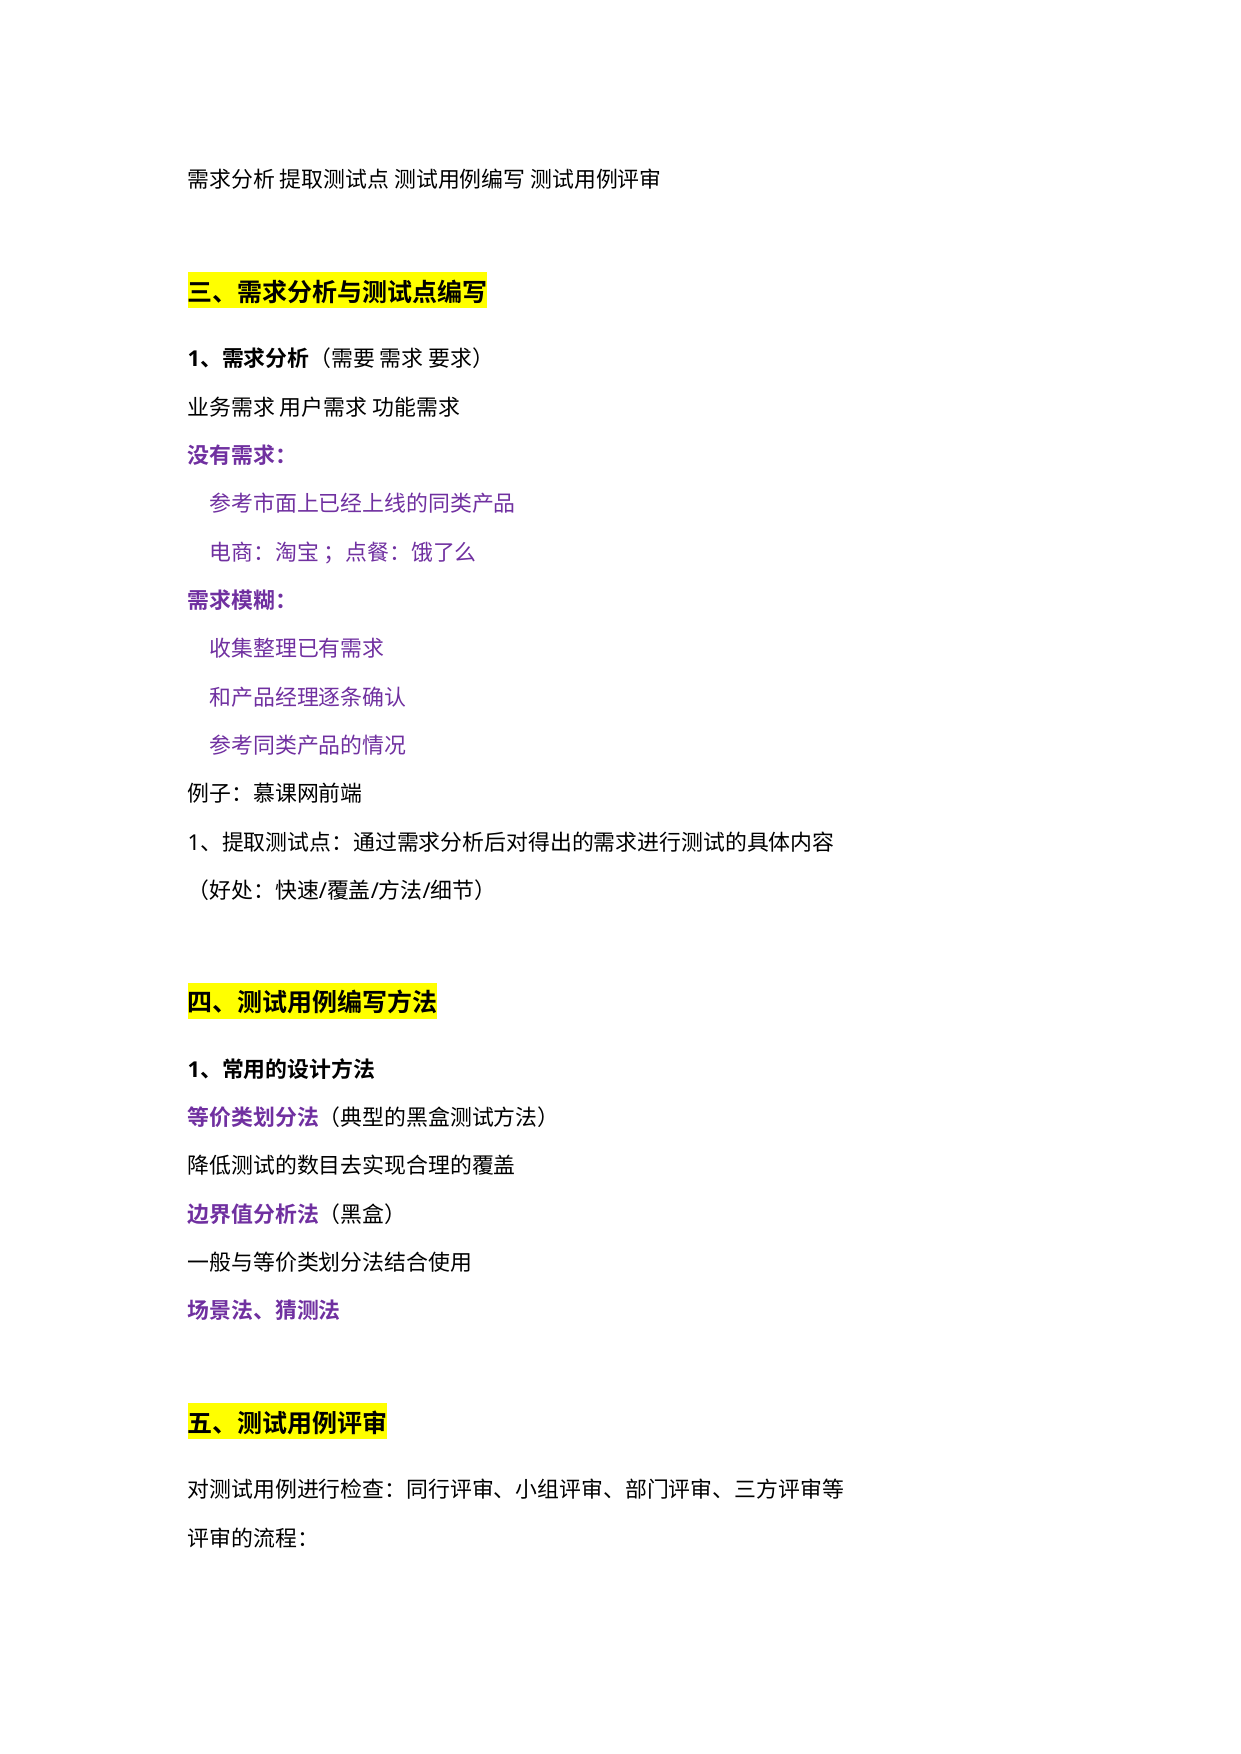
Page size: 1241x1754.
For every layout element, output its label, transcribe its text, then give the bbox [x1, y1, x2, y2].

text 三、需求分析与测试点编写 [187, 258, 1053, 323]
text （好处：快速/覆盖/方法/细节） [187, 872, 1053, 905]
text 四、测试用例编写方法 [187, 968, 1053, 1033]
text 需求分析 提取测试点 测试用例编写 测试用例评审 [187, 162, 1053, 194]
text 边界值分析法（黑盒） [187, 1196, 1053, 1229]
text 场景法、猜测法 [187, 1293, 1053, 1326]
text 一般与等价类划分法结合使用 [187, 1245, 1053, 1277]
text 例子：慕课网前端 [187, 776, 1053, 808]
text 业务需求 用户需求 功能需求 [187, 389, 1053, 422]
text 1、提取测试点：通过需求分析后对得出的需求进行测试的具体内容 [187, 824, 1053, 857]
text 需求模糊： [187, 582, 1053, 615]
text 参考市面上已经上线的同类产品 [187, 486, 1053, 518]
text 五、测试用例评审 [187, 1389, 1053, 1454]
text 1、常用的设计方法 [187, 1051, 1053, 1084]
text 收集整理已有需求 [187, 631, 1053, 663]
text 参考同类产品的情况 [187, 727, 1053, 760]
text 1、需求分析（需要 需求 要求） [187, 341, 1053, 373]
text 降低测试的数目去实现合理的覆盖 [187, 1148, 1053, 1181]
text 对测试用例进行检查：同行评审、小组评审、部门评审、三方评审等 [187, 1472, 1053, 1504]
text 评审的流程： [187, 1520, 1053, 1553]
text 等价类划分法（典型的黑盒测试方法） [187, 1100, 1053, 1132]
text 和产品经理逐条确认 [187, 679, 1053, 712]
text 没有需求： [187, 437, 1053, 470]
text 电商：淘宝 ；点餐：饿了么 [187, 534, 1053, 567]
